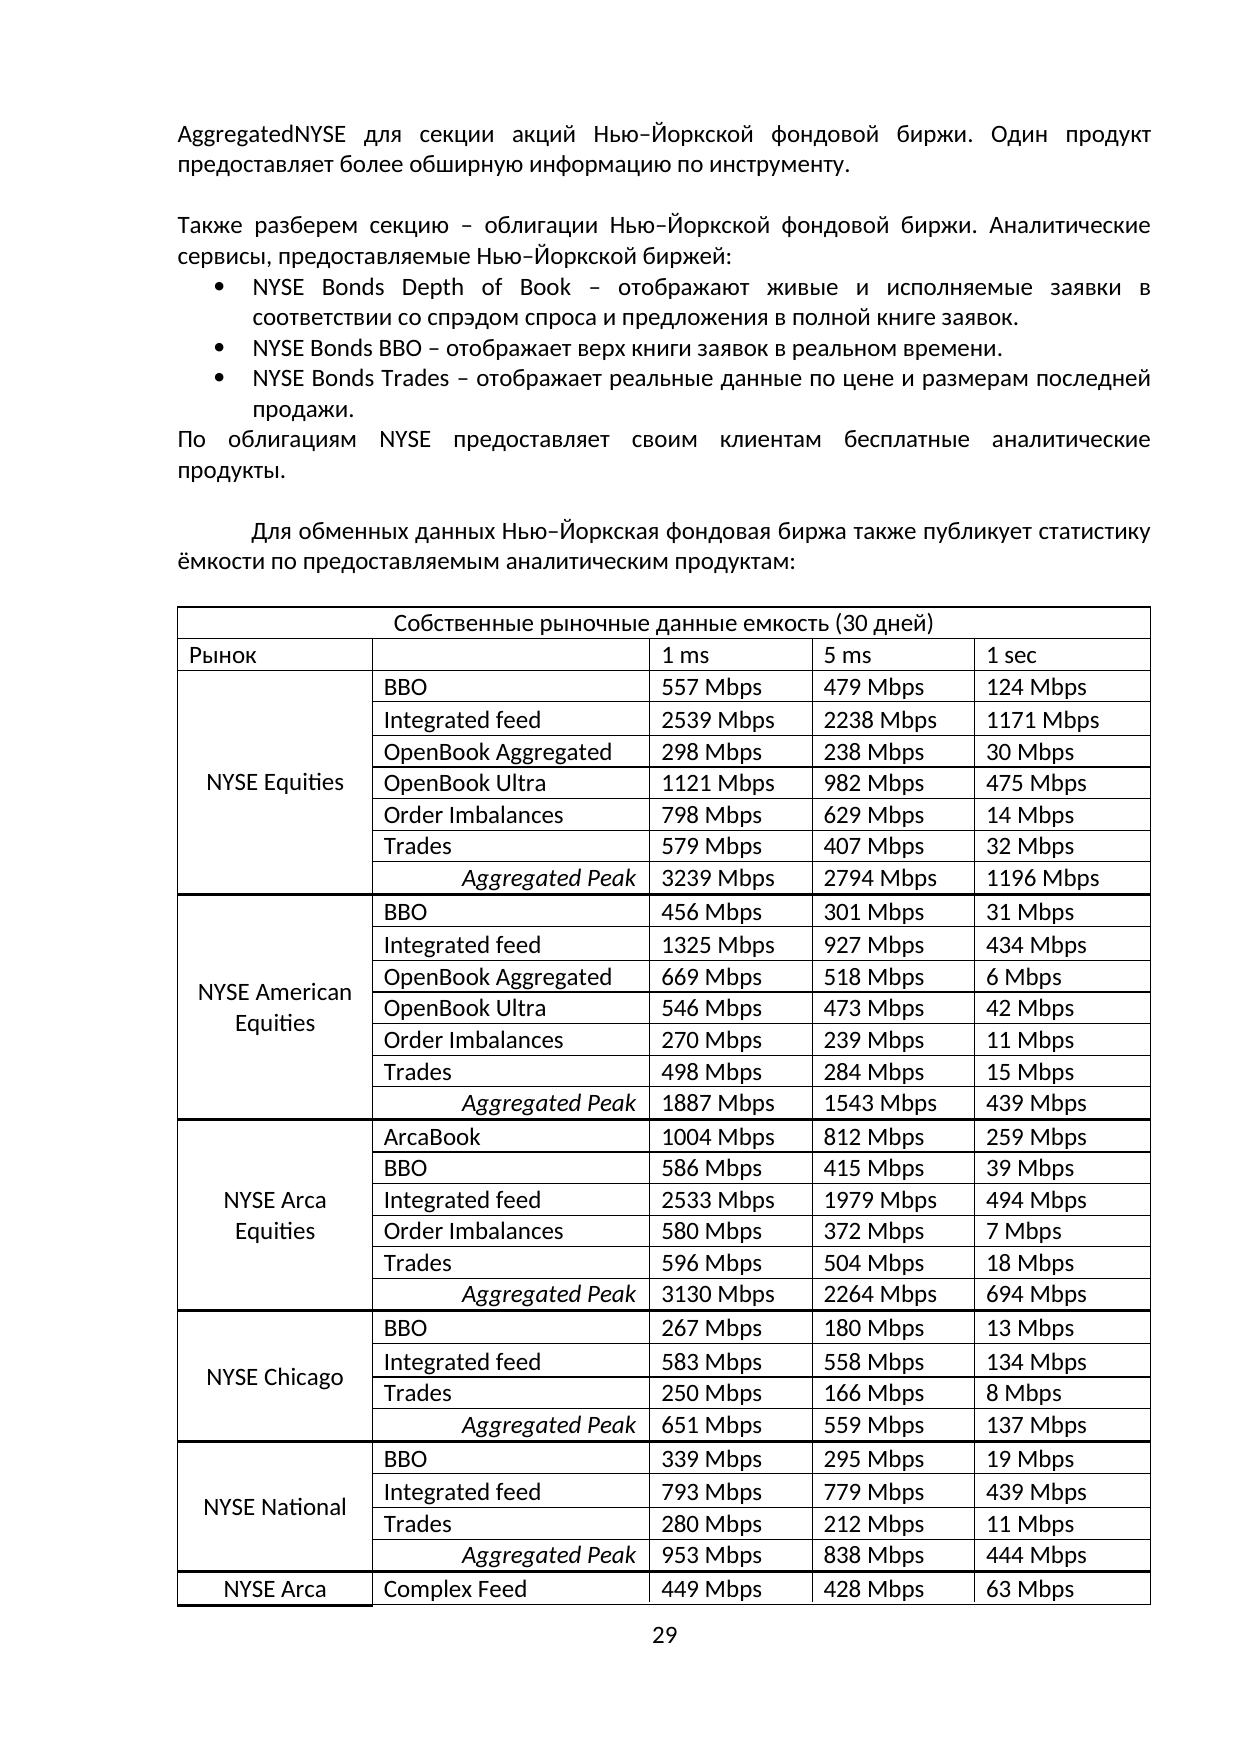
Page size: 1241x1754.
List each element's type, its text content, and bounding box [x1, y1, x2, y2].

table_cell 63 Mbps [975, 1573, 1150, 1604]
table_cell 793 Mbps [650, 1474, 812, 1507]
table_cell Complex Feed [373, 1573, 650, 1604]
table_cell 267 Mbps [650, 1312, 812, 1343]
table_cell 2238 Mbps [813, 702, 974, 735]
table_cell 669 Mbps [650, 961, 812, 991]
text По облигациям NYSE предоставляет своим клиентам бесплатные аналитические продукты. [177, 423, 1152, 484]
table_cell NYSE National [178, 1443, 372, 1570]
table_cell 479 Mbps [813, 671, 974, 701]
table_cell 439 Mbps [975, 1474, 1150, 1507]
table_cell Trades [373, 1378, 649, 1408]
table_cell 124 Mbps [975, 671, 1150, 701]
table_cell 651 Mbps [650, 1409, 812, 1439]
table_cell Aggregated Peak [373, 1540, 649, 1570]
table_cell 1121 Mbps [650, 768, 812, 798]
table_cell 134 Mbps [975, 1344, 1150, 1376]
table_cell Aggregated Peak [373, 1409, 649, 1439]
table_cell Integrated feed [373, 702, 649, 735]
table_cell 953 Mbps [650, 1540, 812, 1570]
text Для обменных данных Нью–Йоркская фондовая биржа также публикует статистику ёмкости по предоставляемым аналитическим продуктам: [177, 515, 1152, 576]
table_cell 434 Mbps [975, 927, 1150, 960]
table_cell 15 Mbps [975, 1056, 1150, 1086]
table_cell NYSE Chicago [178, 1312, 372, 1439]
table_cell NYSE Arca Equities [178, 1121, 372, 1309]
table_cell Order Imbalances [373, 1024, 649, 1054]
table_cell 558 Mbps [813, 1344, 974, 1376]
table_cell 11 Mbps [975, 1508, 1150, 1538]
table_cell 8 Mbps [975, 1378, 1150, 1408]
table_cell 2539 Mbps [650, 702, 812, 735]
table_cell 586 Mbps [650, 1153, 812, 1183]
table_cell 1979 Mbps [813, 1184, 974, 1214]
table_cell BBO [373, 1153, 649, 1183]
table_cell OpenBook Ultra [373, 993, 649, 1023]
table_cell 2794 Mbps [813, 862, 974, 893]
table_cell Aggregated Peak [373, 862, 649, 893]
table_cell 579 Mbps [650, 831, 812, 861]
table_cell 239 Mbps [813, 1024, 974, 1054]
table_cell 180 Mbps [813, 1312, 974, 1343]
table_cell 596 Mbps [650, 1247, 812, 1278]
table_cell 2533 Mbps [650, 1184, 812, 1214]
table_cell OpenBook Aggregated [373, 736, 649, 766]
table_cell 5 ms [813, 639, 974, 669]
table_cell 475 Mbps [975, 768, 1150, 798]
table_cell 812 Mbps [813, 1121, 974, 1151]
table_cell 13 Mbps [975, 1312, 1150, 1343]
table_cell Integrated feed [373, 927, 649, 960]
table_cell 694 Mbps [975, 1279, 1150, 1309]
table_cell Trades [373, 1247, 649, 1278]
table_cell BBO [373, 896, 649, 926]
table_cell 838 Mbps [813, 1540, 974, 1570]
table_cell 1171 Mbps [975, 702, 1150, 735]
table_cell [373, 639, 649, 669]
list NYSE Bonds Depth of Book – отображают живые и исполняемые заявки в соответствии со спрэдом спроса и предложения в полной книге заявок. [215, 271, 1152, 332]
table_cell 1887 Mbps [650, 1087, 812, 1118]
table_cell NYSE Arca Options [178, 1573, 372, 1604]
table_cell 494 Mbps [975, 1184, 1150, 1214]
table_cell 498 Mbps [650, 1056, 812, 1086]
table_cell Trades [373, 831, 649, 861]
table_cell Order Imbalances [373, 799, 649, 829]
table_cell 14 Mbps [975, 799, 1150, 829]
table_cell 1325 Mbps [650, 927, 812, 960]
table_cell 166 Mbps [813, 1378, 974, 1408]
table_cell 39 Mbps [975, 1153, 1150, 1183]
table_header Собственные рыночные данные емкость (30 дней) [178, 608, 1150, 638]
table_cell 518 Mbps [813, 961, 974, 991]
table_cell 372 Mbps [813, 1216, 974, 1246]
table_cell 270 Mbps [650, 1024, 812, 1054]
table_cell 559 Mbps [813, 1409, 974, 1439]
table_cell Aggregated Peak [373, 1087, 649, 1118]
table_cell Trades [373, 1056, 649, 1086]
table_cell BBO [373, 1443, 649, 1473]
table_cell ArcaBook [373, 1121, 649, 1151]
table_cell 927 Mbps [813, 927, 974, 960]
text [177, 118, 1152, 179]
table_cell 301 Mbps [813, 896, 974, 926]
text Также разберем секцию – облигации Нью–Йоркской фондовой биржи. Аналитические сервисы, предоставляемые Нью–Йоркской биржей: [177, 210, 1152, 271]
table_cell 1004 Mbps [650, 1121, 812, 1151]
table_cell 557 Mbps [650, 671, 812, 701]
table_cell 7 Mbps [975, 1216, 1150, 1246]
table_cell 407 Mbps [813, 831, 974, 861]
table_cell 444 Mbps [975, 1540, 1150, 1570]
table_cell 32 Mbps [975, 831, 1150, 861]
table_cell 504 Mbps [813, 1247, 974, 1278]
table_cell 428 Mbps [812, 1573, 974, 1604]
table_cell 284 Mbps [813, 1056, 974, 1086]
table_cell NYSE Equities [178, 671, 372, 893]
table_cell 583 Mbps [650, 1344, 812, 1376]
table_cell 30 Mbps [975, 736, 1150, 766]
table_cell 1 ms [650, 639, 812, 669]
table_cell 456 Mbps [650, 896, 812, 926]
table_cell Aggregated Peak [373, 1279, 649, 1309]
table_cell 580 Mbps [650, 1216, 812, 1246]
table_cell 295 Mbps [813, 1443, 974, 1473]
table_cell 259 Mbps [975, 1121, 1150, 1151]
table_cell 3239 Mbps [650, 862, 812, 893]
table_cell 19 Mbps [975, 1443, 1150, 1473]
table_cell 212 Mbps [813, 1508, 974, 1538]
table_cell 18 Mbps [975, 1247, 1150, 1278]
table_cell 6 Mbps [975, 961, 1150, 991]
table_cell 298 Mbps [650, 736, 812, 766]
table_cell 31 Mbps [975, 896, 1150, 926]
table_cell Integrated feed [373, 1184, 649, 1214]
table_cell 473 Mbps [813, 993, 974, 1023]
list NYSE Bonds Trades – отображает реальные данные по цене и размерам последней продажи. [215, 362, 1152, 423]
table_cell NYSE American Equities [178, 896, 372, 1118]
table_cell 415 Mbps [813, 1153, 974, 1183]
table_cell 1543 Mbps [813, 1087, 974, 1118]
table_cell 339 Mbps [650, 1443, 812, 1473]
table_cell 1 sec [975, 639, 1150, 669]
table_cell BBO [373, 1312, 649, 1343]
table_cell 250 Mbps [650, 1378, 812, 1408]
table_cell 42 Mbps [975, 993, 1150, 1023]
table_cell 798 Mbps [650, 799, 812, 829]
table_cell 439 Mbps [975, 1087, 1150, 1118]
table_cell Integrated feed [373, 1474, 649, 1507]
table_cell Trades [373, 1508, 649, 1538]
table_cell 137 Mbps [975, 1409, 1150, 1439]
table_cell OpenBook Aggregated [373, 961, 649, 991]
table_cell 449 Mbps [650, 1573, 812, 1604]
table_cell 1196 Mbps [975, 862, 1150, 893]
table_cell Order Imbalances [373, 1216, 649, 1246]
table_cell OpenBook Ultra [373, 768, 649, 798]
table_cell 280 Mbps [650, 1508, 812, 1538]
table_cell 2264 Mbps [813, 1279, 974, 1309]
table_cell 11 Mbps [975, 1024, 1150, 1054]
table_cell 3130 Mbps [650, 1279, 812, 1309]
table_cell Рынок [178, 639, 372, 669]
table_cell BBO [373, 671, 649, 701]
table_cell 982 Mbps [813, 768, 974, 798]
table_cell 238 Mbps [813, 736, 974, 766]
table_cell 779 Mbps [813, 1474, 974, 1507]
table_cell 546 Mbps [650, 993, 812, 1023]
list NYSE Bonds BBO – отображает верх книги заявок в реальном времени. [215, 332, 1152, 362]
table_cell 629 Mbps [813, 799, 974, 829]
table_cell Integrated feed [373, 1344, 649, 1376]
